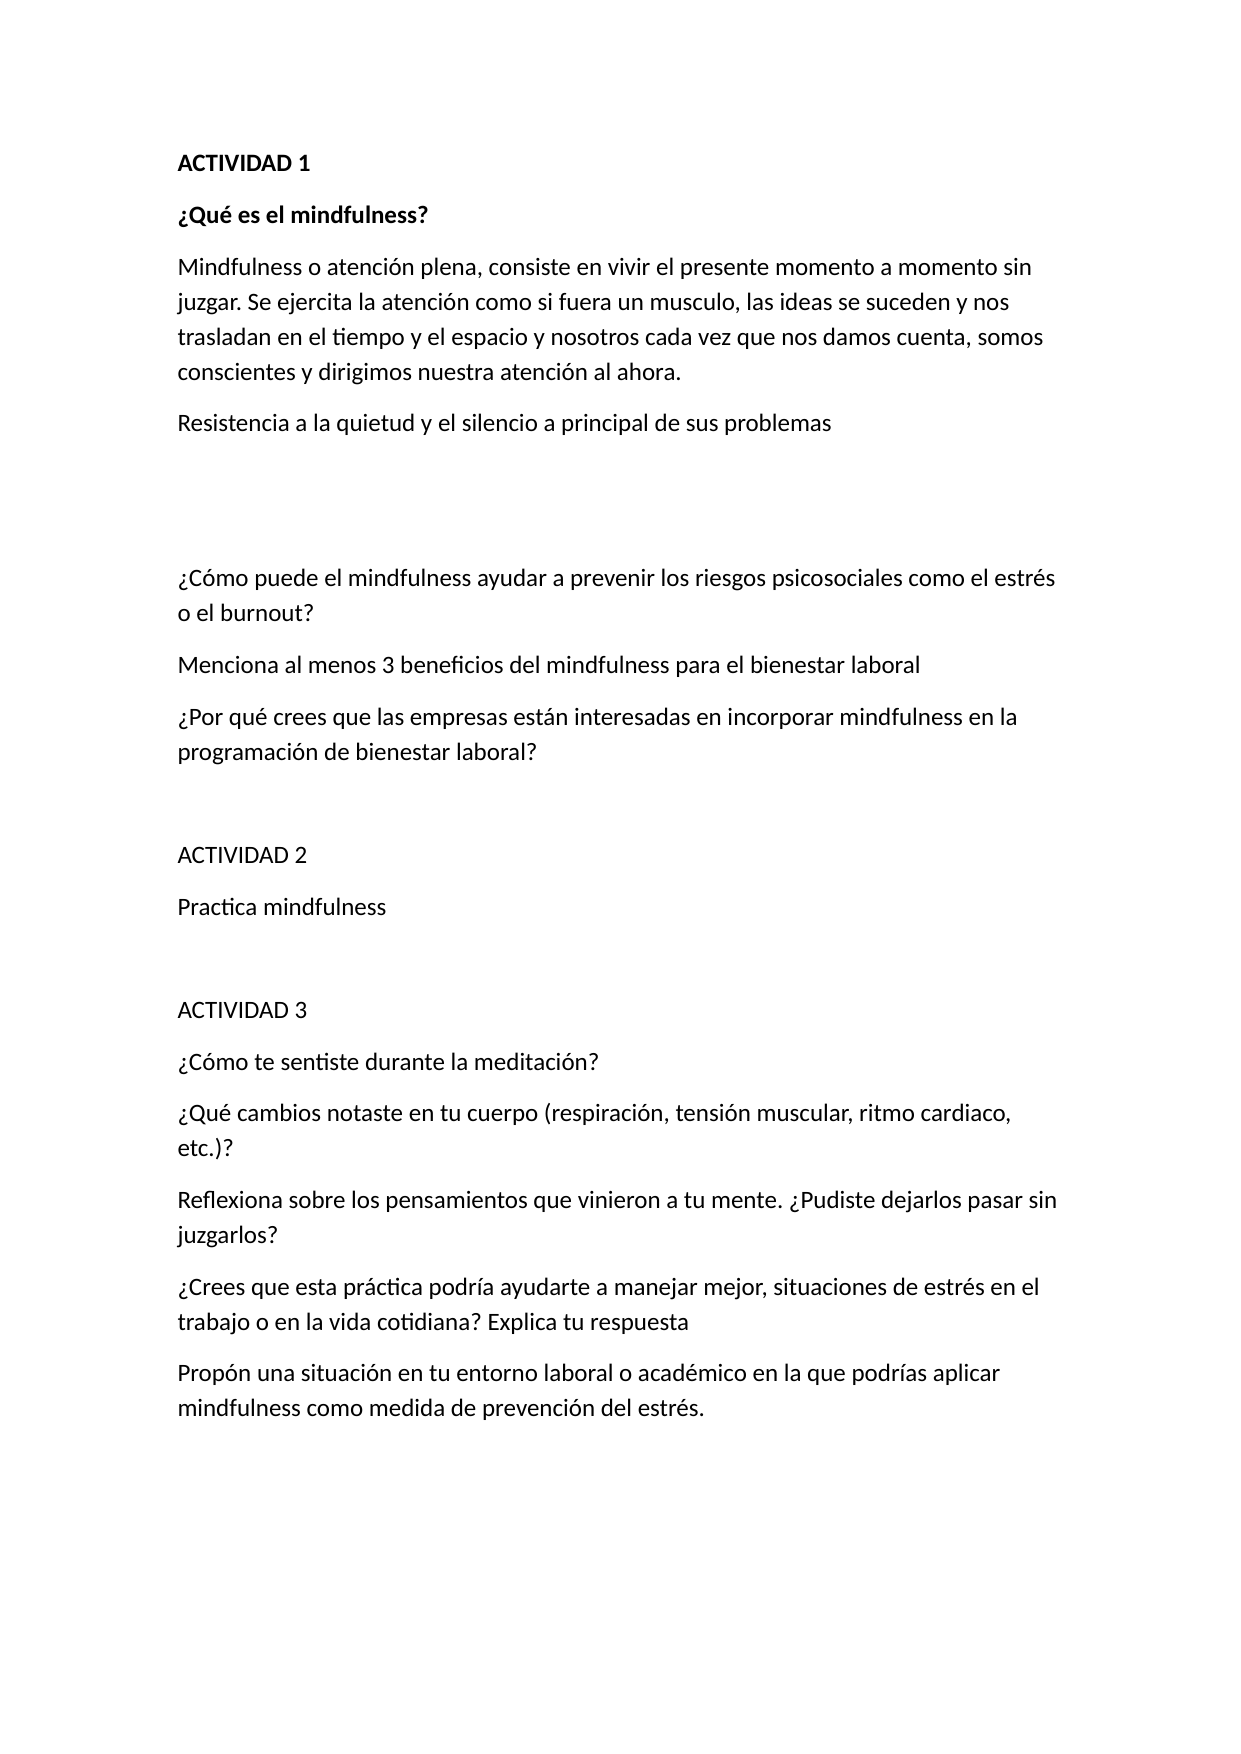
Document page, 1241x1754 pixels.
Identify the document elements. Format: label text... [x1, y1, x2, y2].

text ACTIVIDAD 3 [177, 994, 1063, 1025]
text ¿Qué es el mindfulness? [177, 199, 1063, 230]
text Menciona al menos 3 beneficios del mindfulness para el bienestar laboral [177, 649, 1063, 680]
text ACTIVIDAD 2 [177, 839, 1063, 870]
text Practica mindfulness [177, 891, 1063, 921]
text ¿Crees que esta práctica podría ayudarte a manejar mejor, situaciones de estrés en el trabajo o en la vida cotidiana? Explica tu respuesta [177, 1271, 1063, 1336]
text Mindfulness o atención plena, consiste en vivir el presente momento a momento sin juzgar. Se ejercita la atención como si fuera un musculo, las ideas se suceden y nos trasladan en el tiempo y el espacio y nosotros cada vez que nos damos cuenta, somos conscientes y dirigimos nuestra atención al ahora. [177, 251, 1063, 386]
text ACTIVIDAD 1 [177, 148, 1063, 178]
text ¿Cómo puede el mindfulness ayudar a prevenir los riesgos psicosociales como el estrés o el burnout? [177, 563, 1063, 628]
text Reflexiona sobre los pensamientos que vinieron a tu mente. ¿Pudiste dejarlos pasar sin juzgarlos? [177, 1184, 1063, 1250]
text Propón una situación en tu entorno laboral o académico en la que podrías aplicar mindfulness como medida de prevención del estrés. [177, 1358, 1063, 1423]
text ¿Cómo te sentiste durante la meditación? [177, 1046, 1063, 1076]
text Resistencia a la quietud y el silencio a principal de sus problemas [177, 408, 1063, 438]
text ¿Por qué crees que las empresas están interesadas en incorporar mindfulness en la programación de bienestar laboral? [177, 701, 1063, 766]
text ¿Qué cambios notaste en tu cuerpo (respiración, tensión muscular, ritmo cardiaco, etc.)? [177, 1098, 1063, 1163]
